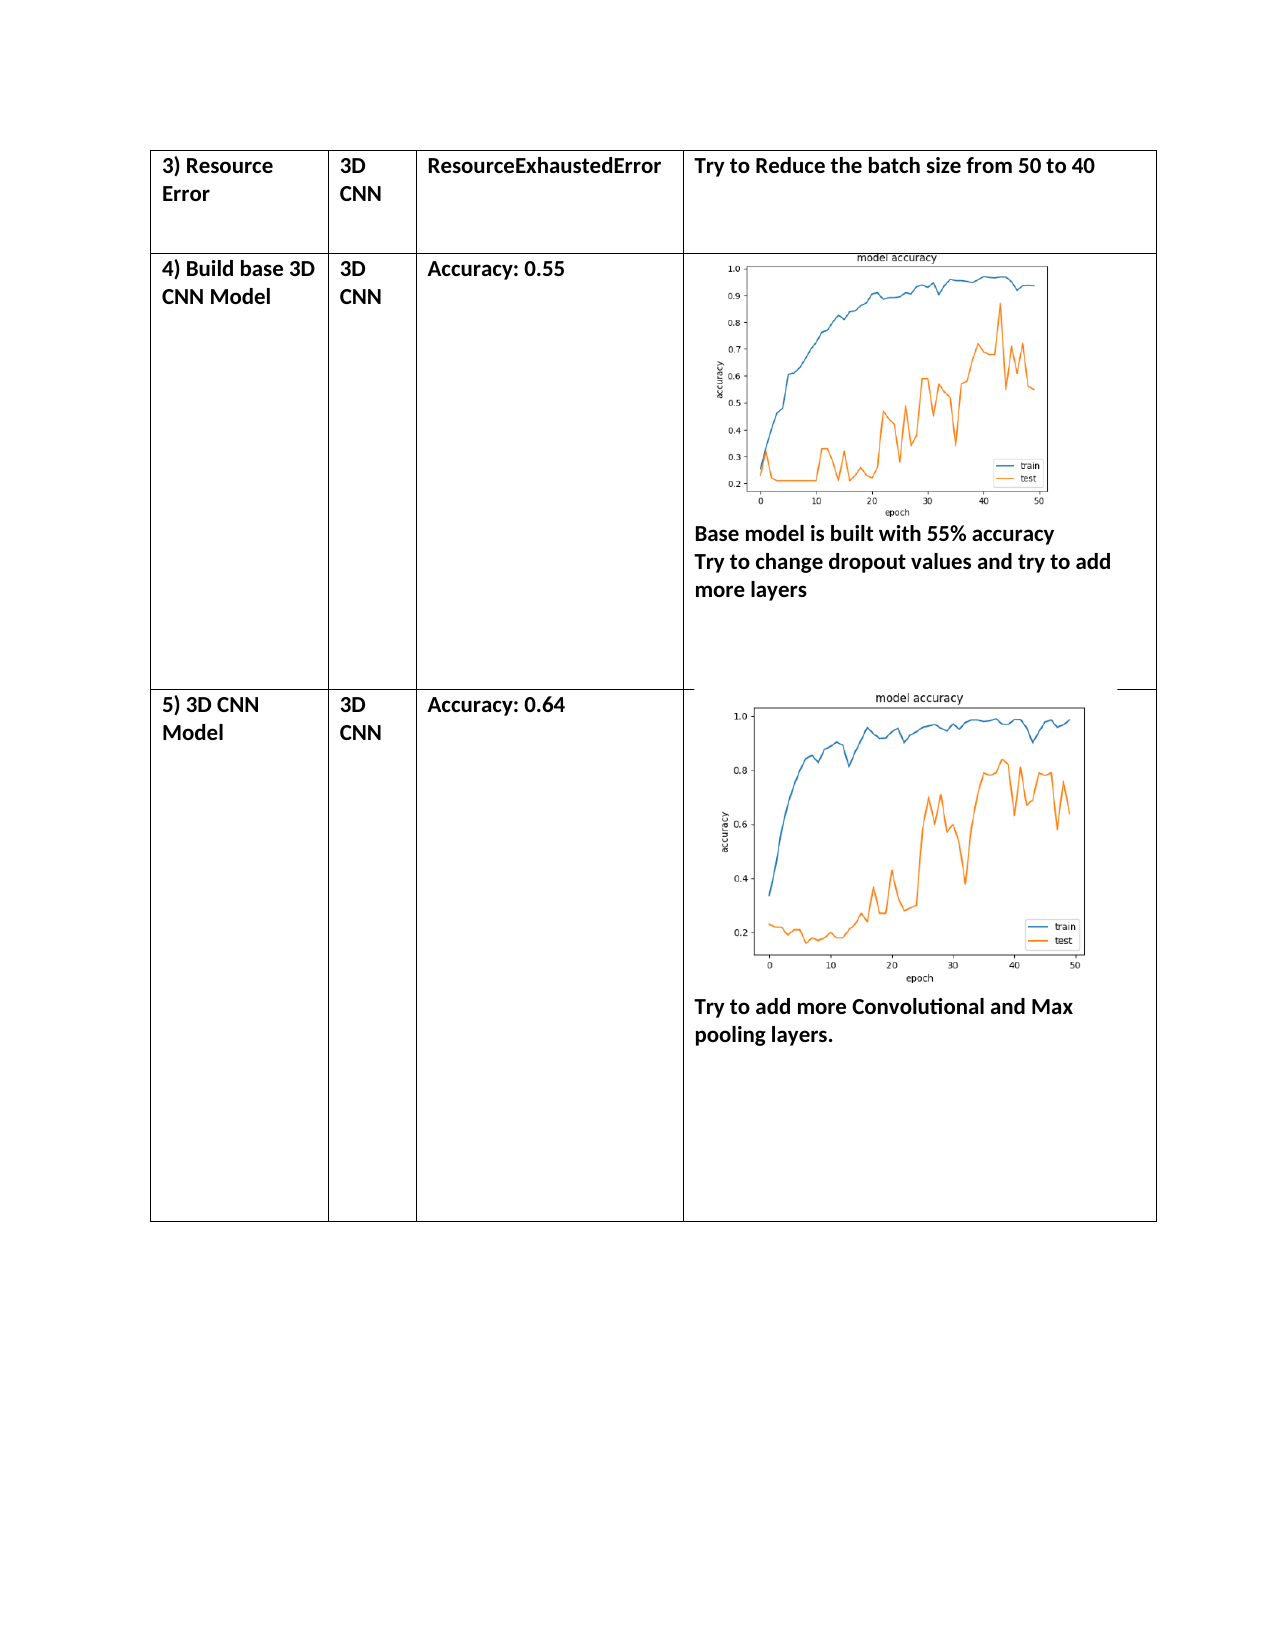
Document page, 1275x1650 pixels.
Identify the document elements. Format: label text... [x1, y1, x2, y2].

table_cell Try to add more Convolutional and Max pooling layers. [684, 690, 1156, 1221]
table_cell 3D CNN [329, 690, 416, 1221]
table_cell 3) Resource Error [151, 151, 328, 253]
table_cell Accuracy: 0.64 [417, 690, 683, 1221]
table_cell Base model is built with 55% accuracy Try to change dropout values and try to add more layers [684, 254, 1156, 689]
picture [694, 254, 1091, 520]
picture [694, 689, 1118, 993]
table_cell 5) 3D CNN Model [151, 690, 328, 1221]
table_cell Try to Reduce the batch size from 50 to 40 [684, 151, 1156, 253]
table_cell 4) Build base 3D CNN Model [151, 254, 328, 689]
table_cell 3D CNN [329, 254, 416, 689]
table_cell 3D CNN [329, 151, 416, 253]
table_cell Accuracy: 0.55 [417, 254, 683, 689]
table_cell ResourceExhaustedError [417, 151, 683, 253]
